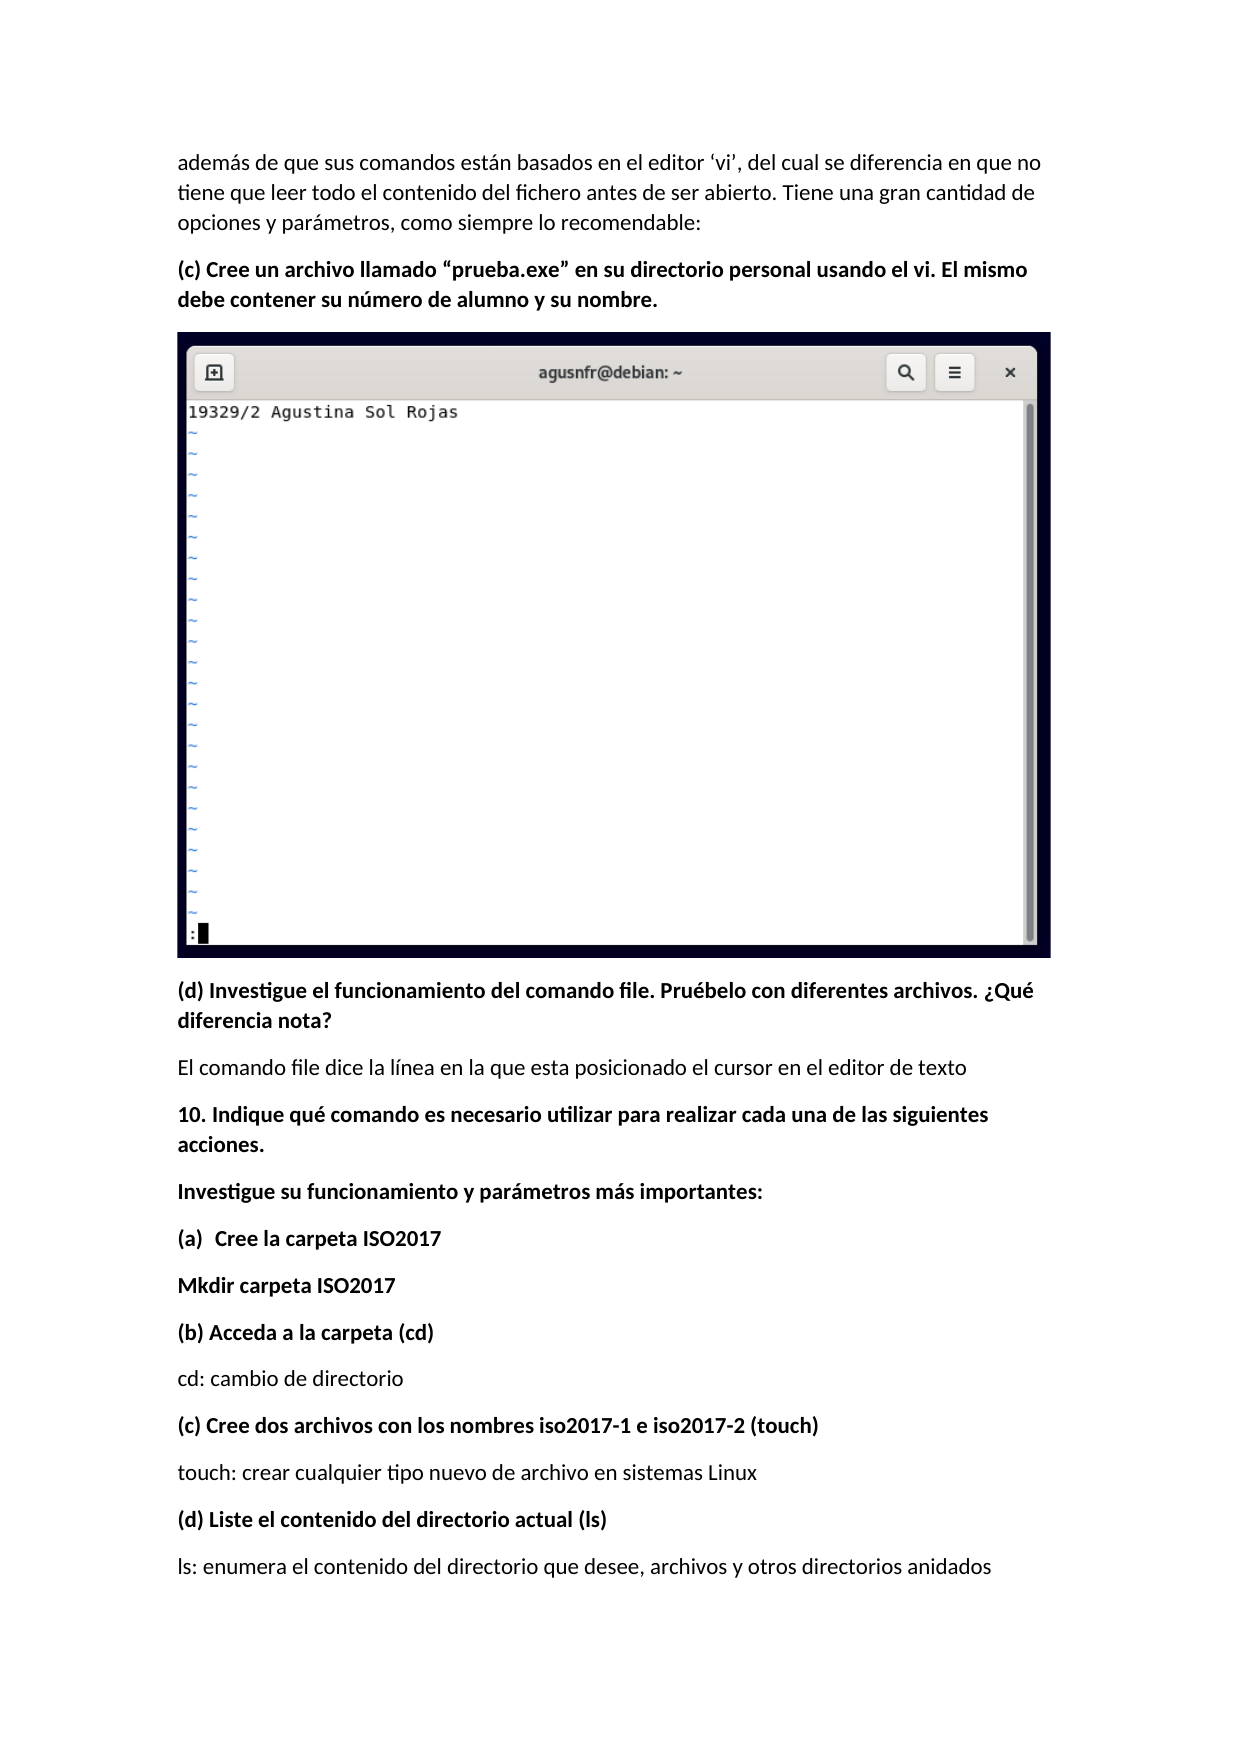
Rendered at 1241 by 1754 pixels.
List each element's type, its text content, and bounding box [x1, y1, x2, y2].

text (d) Liste el contenido del directorio actual (ls) [177, 1505, 1063, 1533]
text ls: enumera el contenido del directorio que desee, archivos y otros directorios anidados [177, 1552, 1063, 1580]
text (c) Cree dos archivos con los nombres iso2017-1 e iso2017-2 (touch) [177, 1411, 1063, 1439]
list Cree la carpeta ISO2017 [177, 1224, 1063, 1252]
picture [177, 332, 1051, 958]
text 10. Indique qué comando es necesario utilizar para realizar cada una de las siguientes acciones. [177, 1100, 1063, 1158]
text (b) Acceda a la carpeta (cd) [177, 1318, 1063, 1346]
text (c) Cree un archivo llamado “prueba.exe” en su directorio personal usando el vi. El mismo debe contener su número de alumno y su nombre. [177, 255, 1063, 313]
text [177, 148, 1063, 236]
text cd: cambio de directorio [177, 1364, 1063, 1392]
text Investigue su funcionamiento y parámetros más importantes: [177, 1177, 1063, 1205]
text Mkdir carpeta ISO2017 [177, 1271, 1063, 1299]
text El comando file dice la línea en la que esta posicionado el cursor en el editor de texto [177, 1053, 1063, 1081]
text touch: crear cualquier tipo nuevo de archivo en sistemas Linux [177, 1458, 1063, 1486]
text (d) Investigue el funcionamiento del comando file. Pruébelo con diferentes archivos. ¿Qué diferencia nota? [177, 976, 1063, 1034]
